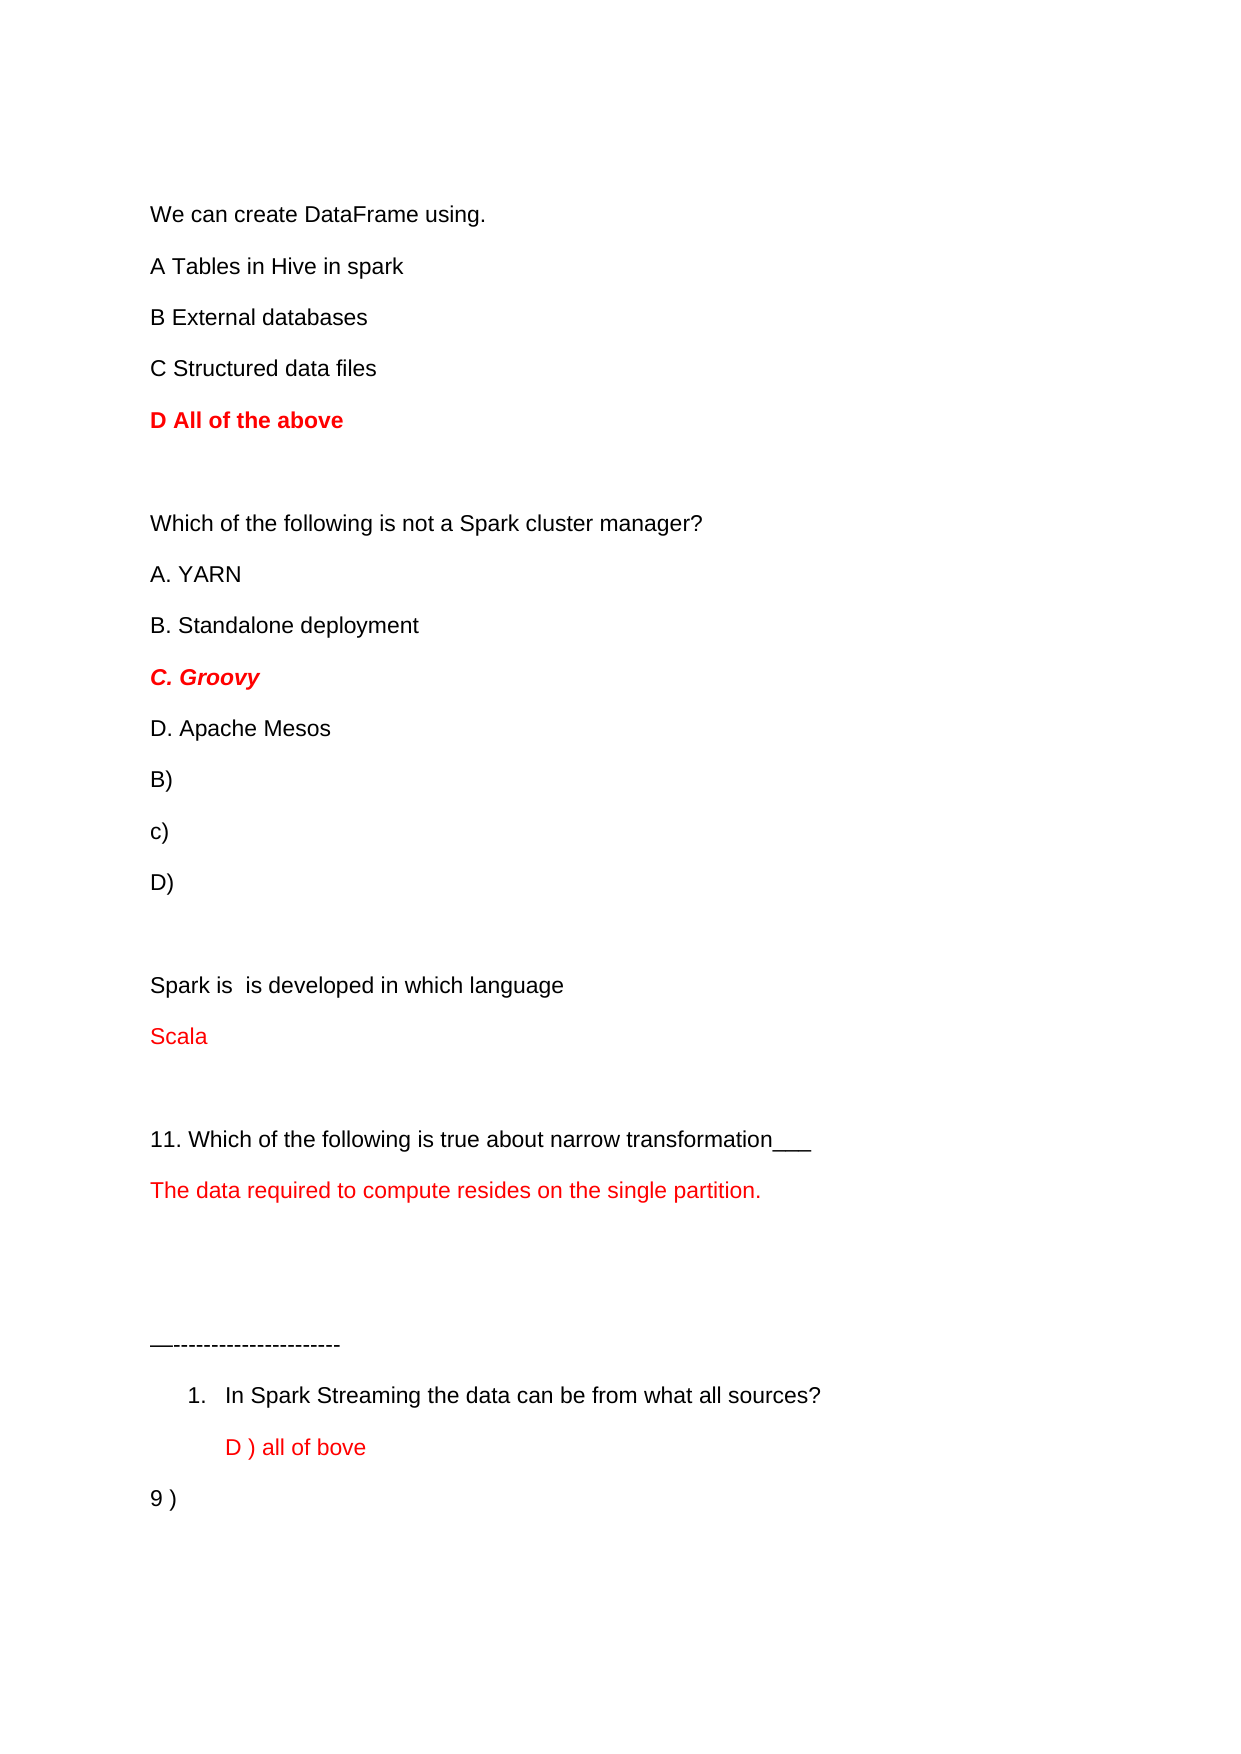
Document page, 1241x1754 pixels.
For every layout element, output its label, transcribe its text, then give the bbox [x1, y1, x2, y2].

text Scala [150, 1023, 1090, 1049]
text D) [150, 869, 1090, 895]
text A Tables in Hive in spark [150, 253, 1090, 279]
list In Spark Streaming the data can be from what all sources? [187, 1382, 1090, 1409]
text B External databases [150, 304, 1090, 330]
text B) [150, 766, 1090, 793]
text —---------------------- [150, 1331, 1090, 1357]
text Which of the following is not a Spark cluster manager? [150, 509, 1090, 536]
text B. Standalone deployment [150, 612, 1090, 638]
text 11. Which of the following is true about narrow transformation___ [150, 1126, 1090, 1152]
text We can create DataFrame using. [150, 201, 1090, 228]
text A. YARN [150, 561, 1090, 587]
text D ) all of bove [225, 1434, 1090, 1460]
text Spark is is developed in which language [150, 972, 1090, 998]
text D. Apache Mesos [150, 715, 1090, 741]
text C. Groovy [150, 663, 1090, 690]
text 9 ) [150, 1485, 1090, 1512]
text The data required to compute resides on the single partition. [150, 1177, 1090, 1203]
text D All of the above [150, 407, 1090, 433]
text c) [150, 818, 1090, 844]
text C Structured data files [150, 355, 1090, 382]
